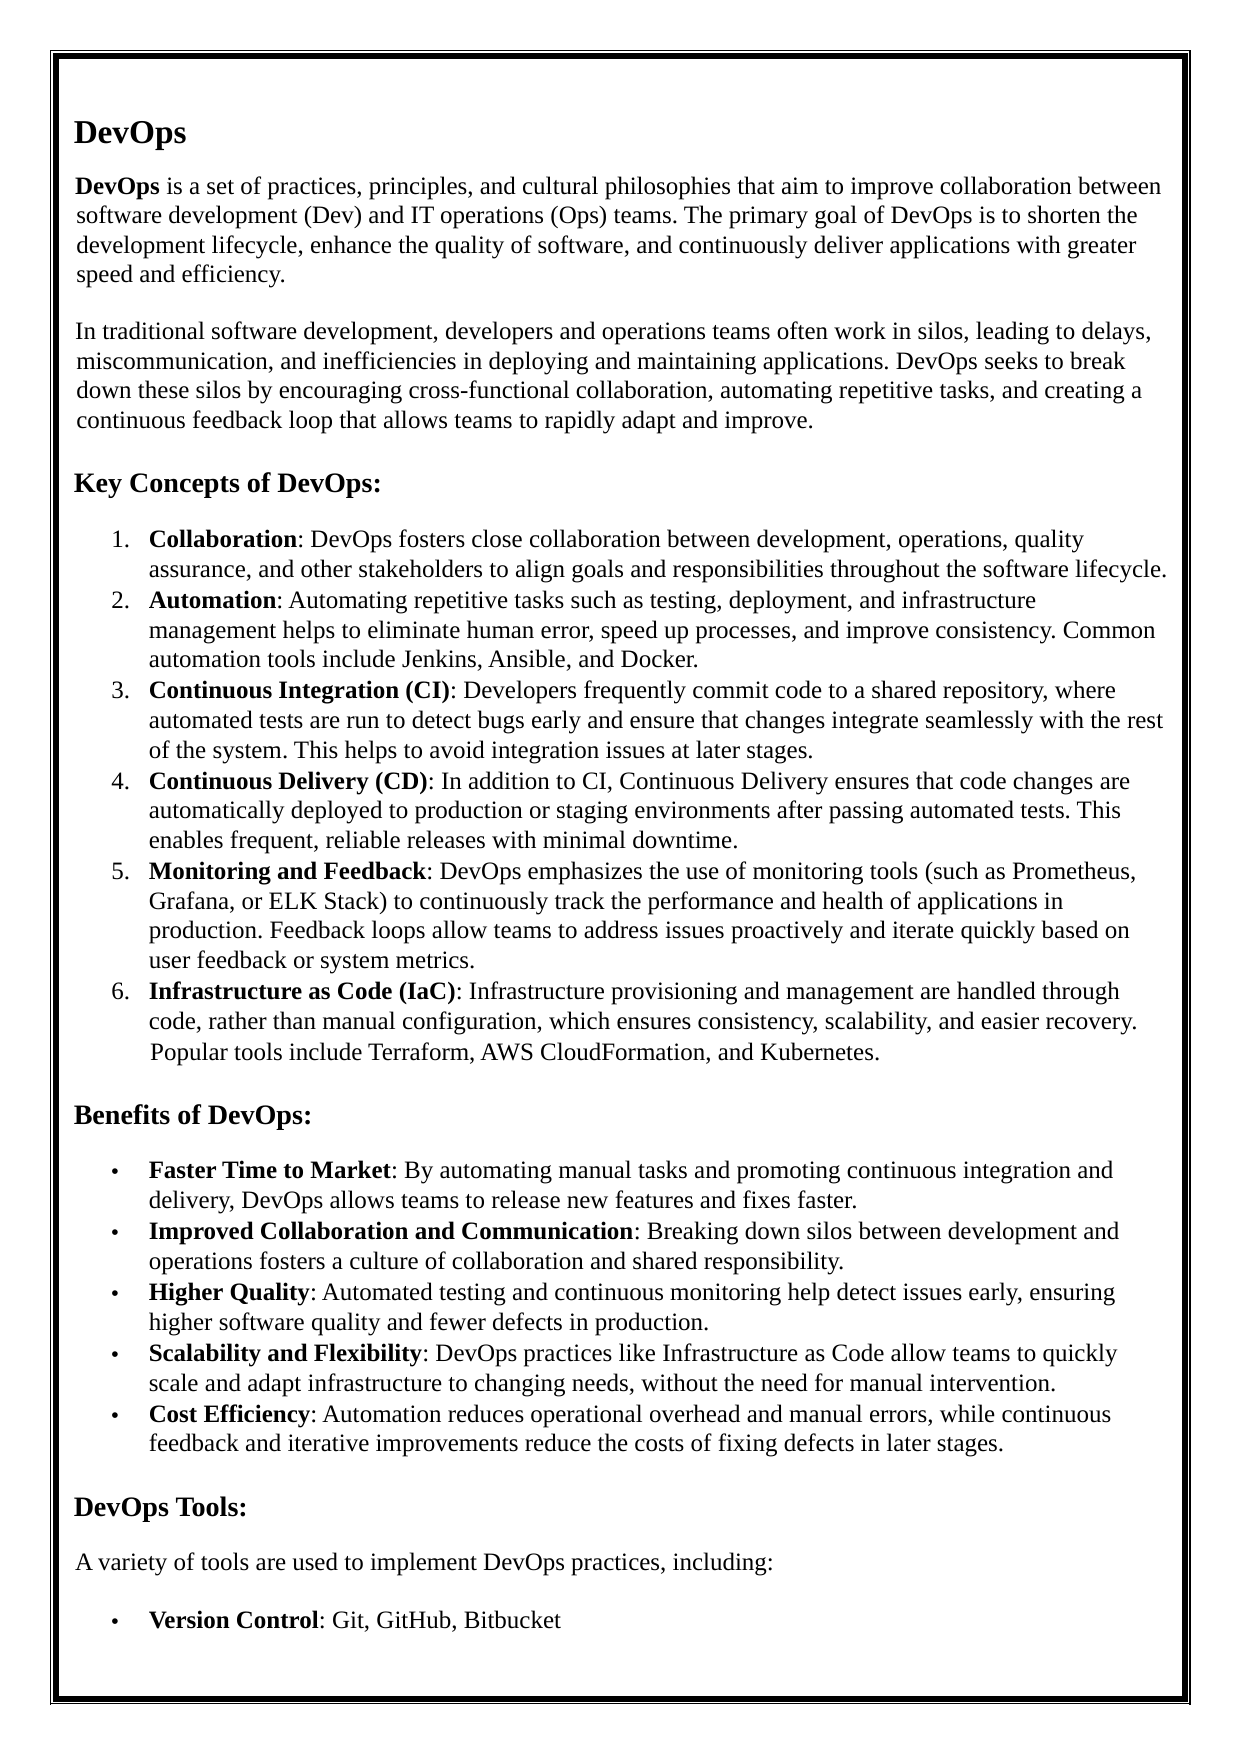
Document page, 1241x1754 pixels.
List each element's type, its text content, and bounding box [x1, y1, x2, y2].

text Popular tools include Terraform, AWS CloudFormation, and Kubernetes. [150, 1037, 1168, 1066]
list Higher Quality: Automated testing and continuous monitoring help detect issues early, ensuring higher software quality and fewer defects in production. [111, 1277, 1168, 1336]
list Collaboration: DevOps fosters close collaboration between development, operations, quality assurance, and other stakeholders to align goals and responsibilities throughout the software lifecycle. [111, 524, 1168, 583]
list Infrastructure as Code (IaC): Infrastructure provisioning and management are handled through code, rather than manual configuration, which ensures consistency, scalability, and easier recovery. [111, 976, 1168, 1035]
list Continuous Integration (CI): Developers frequently commit code to a shared repository, where automated tests are run to detect bugs early and ensure that changes integrate seamlessly with the rest of the system. This helps to avoid integration issues at later stages. [111, 676, 1168, 763]
list Continuous Delivery (CD): In addition to CI, Continuous Delivery ensures that code changes are automatically deployed to production or staging environments after passing automated tests. This enables frequent, reliable releases with minimal downtime. [111, 766, 1168, 854]
list Version Control: Git, GitHub, Bitbucket [111, 1605, 1123, 1633]
list Scalability and Flexibility: DevOps practices like Infrastructure as Code allow teams to quickly scale and adapt infrastructure to changing needs, without the need for manual intervention. [111, 1338, 1168, 1396]
list Automation: Automating repetitive tasks such as testing, deployment, and infrastructure management helps to eliminate human error, speed up processes, and improve consistency. Common automation tools include Jenkins, Ansible, and Docker. [111, 585, 1168, 673]
text A variety of tools are used to implement DevOps practices, including: [75, 1547, 1168, 1576]
text Key Concepts of DevOps: [73, 466, 1172, 499]
list Cost Efficiency: Automation reduces operational overhead and manual errors, while continuous feedback and iterative improvements reduce the costs of fixing defects in later stages. [111, 1399, 1168, 1457]
list Faster Time to Market: By automating manual tasks and promoting continuous integration and delivery, DevOps allows teams to release new features and fixes faster. [111, 1156, 1168, 1214]
subtitle DevOps [73, 112, 1172, 151]
text In traditional software development, developers and operations teams often work in silos, leading to delays, miscommunication, and inefficiencies in deploying and maintaining applications. DevOps seeks to break down these silos by encouraging cross-functional collaboration, automating repetitive tasks, and creating a continuous feedback loop that allows teams to rapidly adapt and improve. [75, 316, 1168, 434]
list Improved Collaboration and Communication: Breaking down silos between development and operations fosters a culture of collaboration and shared responsibility. [111, 1216, 1168, 1275]
text DevOps Tools: [73, 1490, 1172, 1522]
text DevOps is a set of practices, principles, and cultural philosophies that aim to improve collaboration between software development (Dev) and IT operations (Ops) teams. The primary goal of DevOps is to shorten the development lifecycle, enhance the quality of software, and continuously deliver applications with greater speed and efficiency. [75, 171, 1168, 288]
list Monitoring and Feedback: DevOps emphasizes the use of monitoring tools (such as Prometheus, Grafana, or ELK Stack) to continuously track the performance and health of applications in production. Feedback loops allow teams to address issues proactively and iterate quickly based on user feedback or system metrics. [111, 856, 1168, 974]
text Benefits of DevOps: [73, 1098, 1172, 1130]
